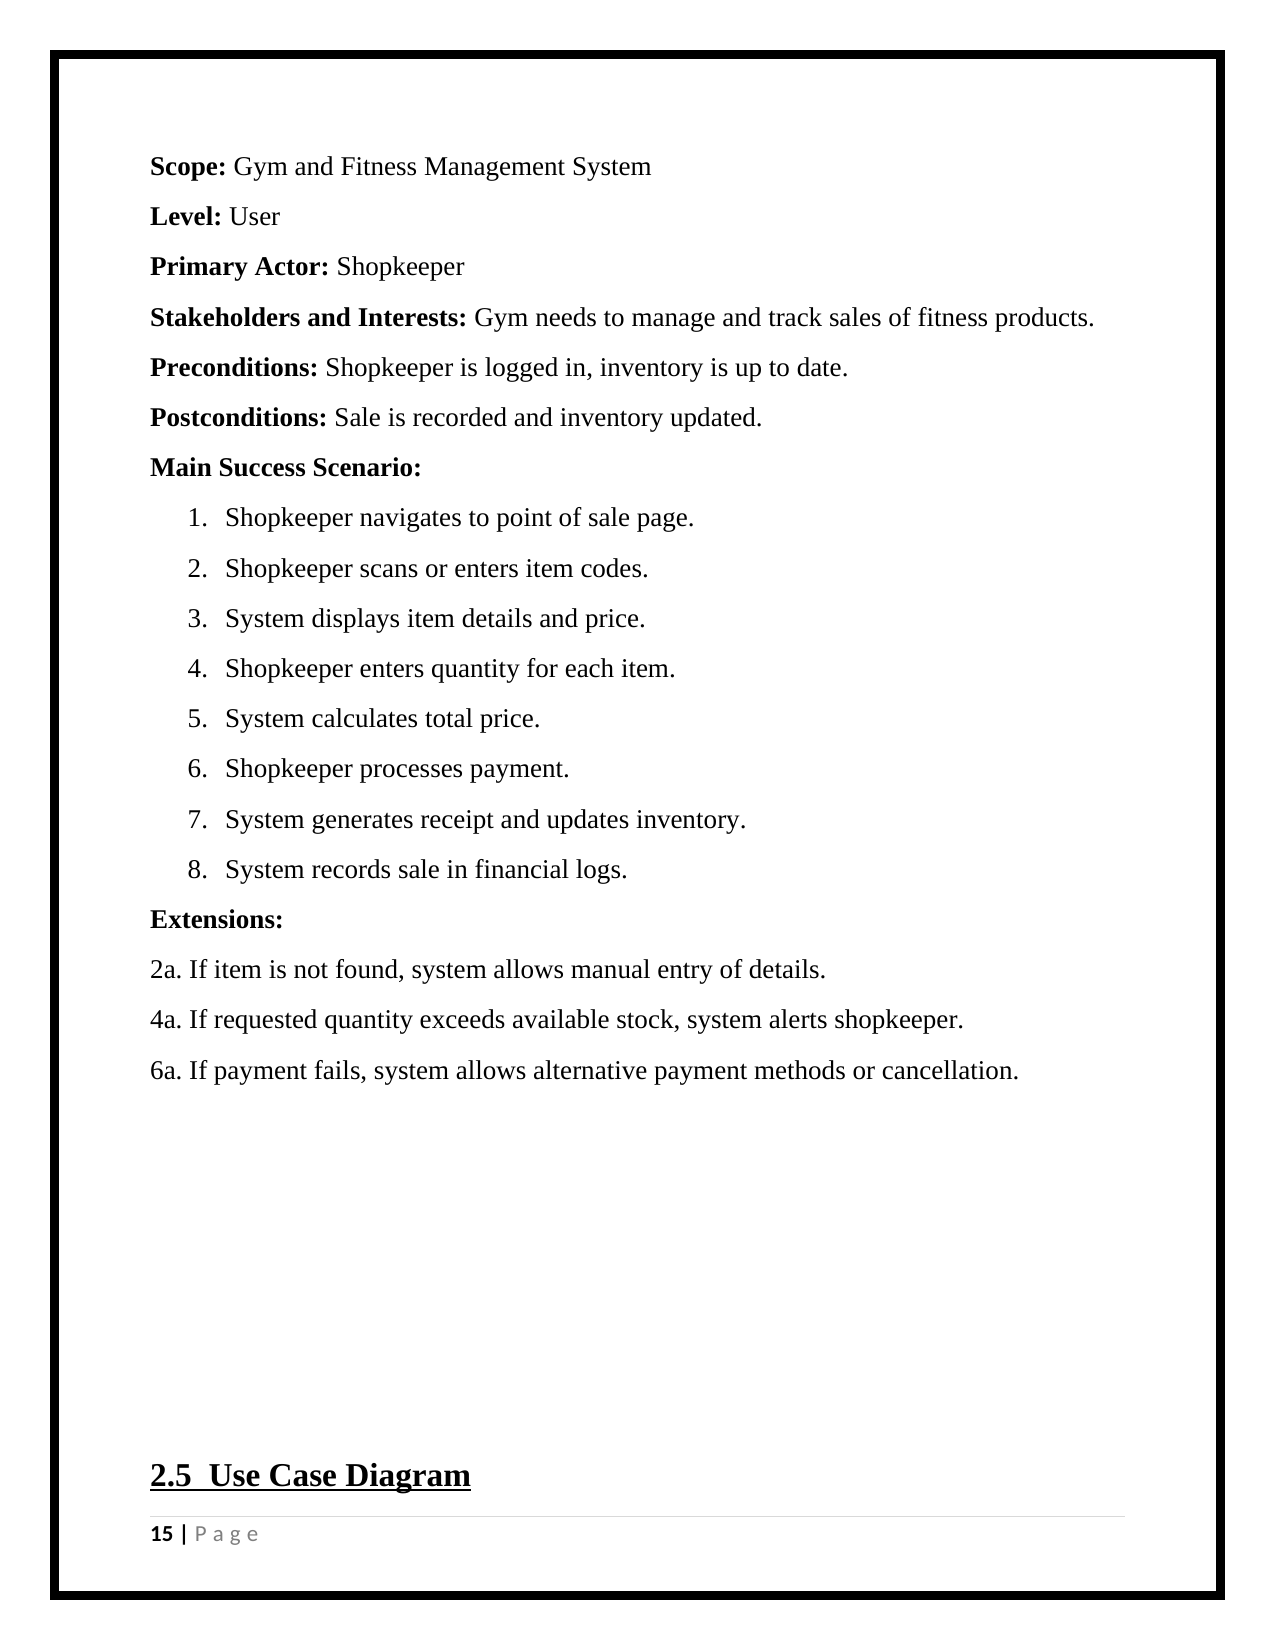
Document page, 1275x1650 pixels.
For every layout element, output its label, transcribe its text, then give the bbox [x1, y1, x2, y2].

list Shopkeeper navigates to point of sale page. [187, 501, 1125, 533]
text 2a. If item is not found, system allows manual entry of details. [150, 953, 1125, 984]
list System records sale in financial logs. [187, 853, 1125, 884]
text Level: User [150, 200, 1125, 231]
list System calculates total price. [187, 702, 1125, 733]
text Scope: Gym and Fitness Management System [150, 150, 1125, 181]
list Shopkeeper scans or enters item codes. [187, 552, 1125, 583]
list System generates receipt and updates inventory. [187, 803, 1125, 834]
text 2.5 Use Case Diagram [150, 1455, 1125, 1494]
text Postconditions: Sale is recorded and inventory updated. [150, 401, 1125, 432]
text 4a. If requested quantity exceeds available stock, system alerts shopkeeper. [150, 1003, 1125, 1035]
list Shopkeeper processes payment. [187, 752, 1125, 784]
text Extensions: [150, 903, 1125, 934]
text Stakeholders and Interests: Gym needs to manage and track sales of fitness products. [150, 301, 1125, 332]
text Preconditions: Shopkeeper is logged in, inventory is up to date. [150, 351, 1125, 382]
text Main Success Scenario: [150, 451, 1125, 482]
list System displays item details and price. [187, 602, 1125, 633]
list Shopkeeper enters quantity for each item. [187, 652, 1125, 683]
text 6a. If payment fails, system allows alternative payment methods or cancellation. [150, 1054, 1125, 1085]
text Primary Actor: Shopkeeper [150, 250, 1125, 282]
